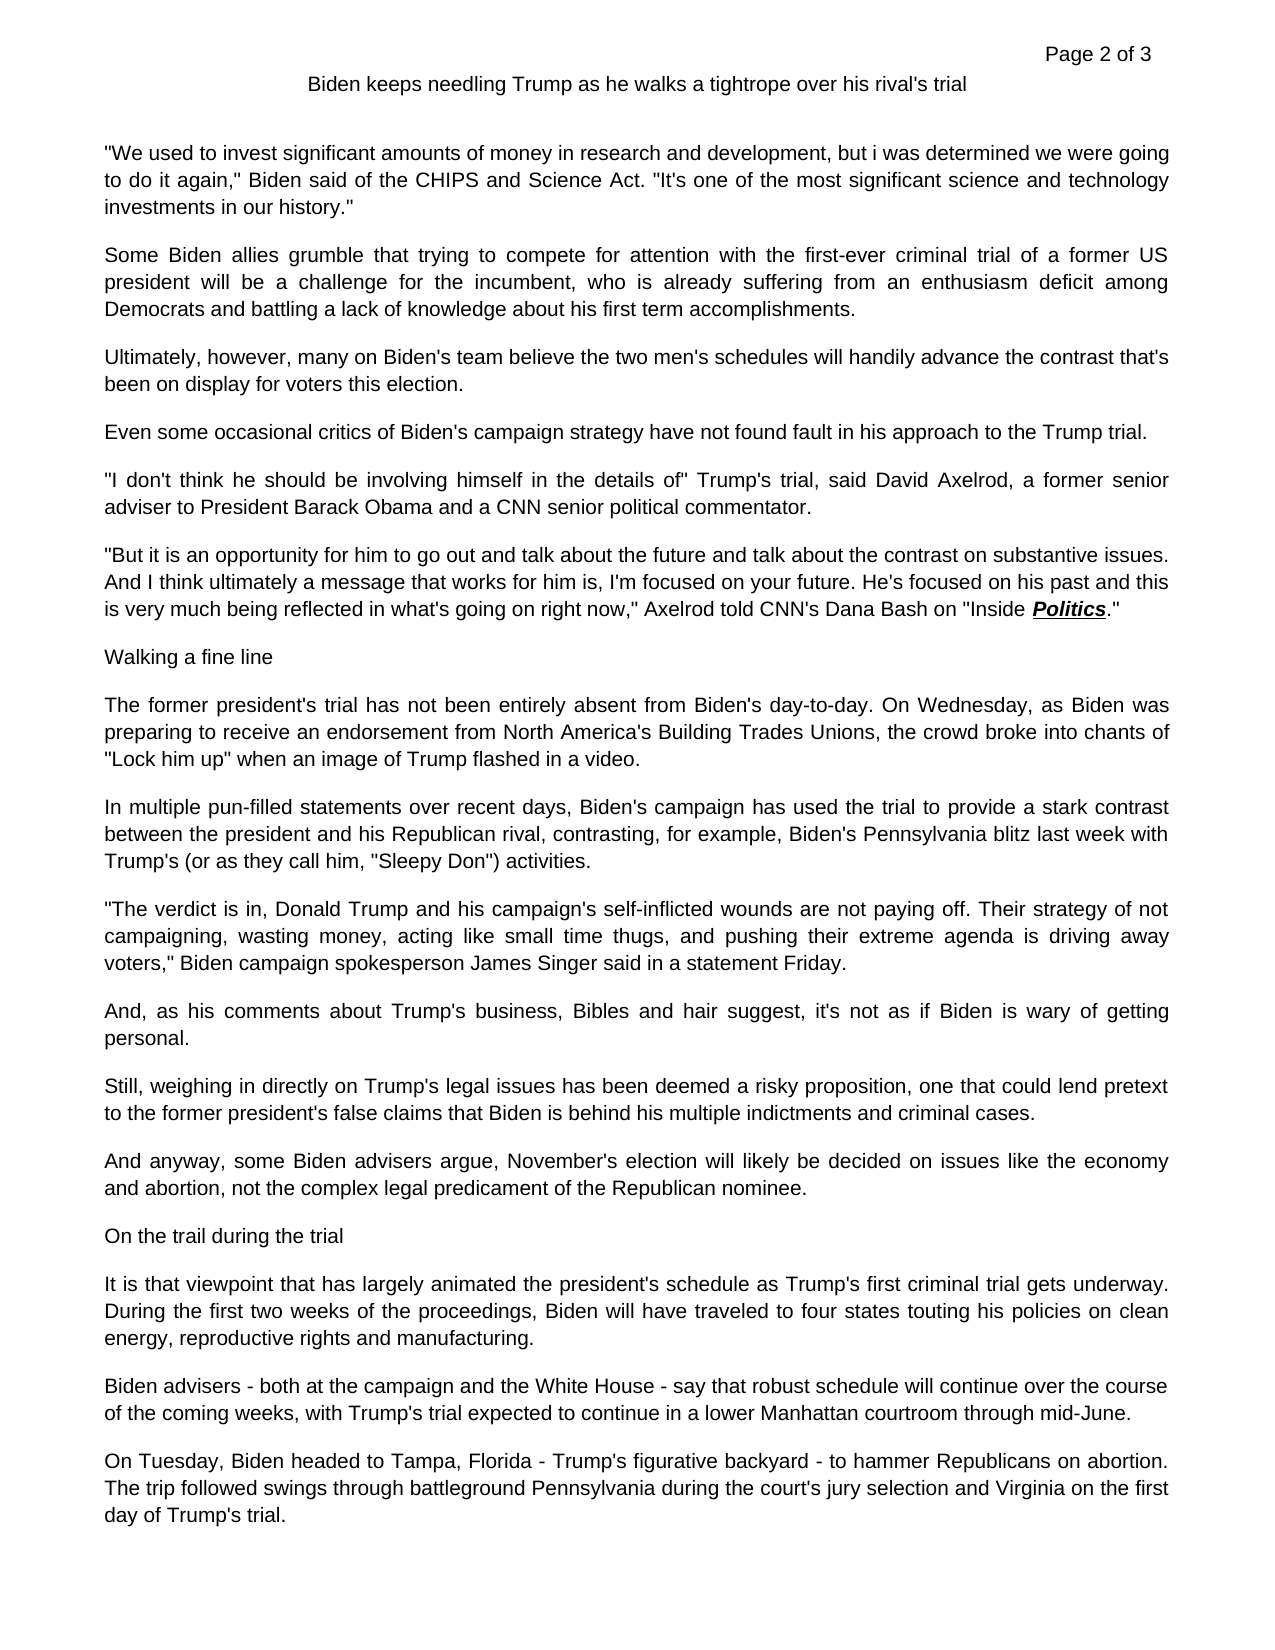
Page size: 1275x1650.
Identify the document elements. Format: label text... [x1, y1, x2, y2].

text "We used to invest significant amounts of money in research and development, but i was determined we were going to do it again," Biden said of the CHIPS and Science Act. "It's one of the most significant science and technology investments in our history." [104, 137, 1171, 219]
text Some Biden allies grumble that trying to compete for attention with the first-ever criminal trial of a former US president will be a challenge for the incumbent, who is already suffering from an enthusiasm deficit among Democrats and battling a lack of knowledge about his first term accomplishments. [104, 239, 1171, 321]
text "I don't think he should be involving himself in the details of" Trump's trial, said David Axelrod, a former senior adviser to President Barack Obama and a CNN senior political commentator. [104, 464, 1171, 519]
text Biden advisers - both at the campaign and the White House - say that robust schedule will continue over the course of the coming weeks, with Trump's trial expected to continue in a lower Manhattan courtroom through mid-June. [104, 1371, 1171, 1425]
text Even some occasional critics of Biden's campaign strategy have not found fault in his approach to the Trump trial. [104, 417, 1171, 444]
text Ultimately, however, many on Biden's team believe the two men's schedules will handily advance the contrast that's been on display for voters this election. [104, 342, 1171, 396]
text "The verdict is in, Donald Trump and his campaign's self-inflicted wounds are not paying off. Their strategy of not campaigning, wasting money, acting like small time thugs, and pushing their extreme agenda is driving away voters," Biden campaign spokesperson James Singer said in a statement Friday. [104, 894, 1171, 975]
text And anyway, some Biden advisers argue, November's election will likely be decided on issues like the economy and abortion, not the complex legal predicament of the Republican nominee. [104, 1146, 1171, 1200]
text Still, weighing in directly on Trump's legal issues has been deemed a risky proposition, one that could lend pretext to the former president's false claims that Biden is behind his multiple indictments and criminal cases. [104, 1071, 1171, 1125]
text Walking a fine line [104, 642, 1171, 669]
text On Tuesday, Biden headed to Tampa, Florida - Trump's figurative backyard - to hammer Republicans on abortion. The trip followed swings through battleground Pennsylvania during the court's jury selection and Virginia on the first day of Trump's trial. [104, 1446, 1171, 1527]
text "But it is an opportunity for him to go out and talk about the future and talk about the contrast on substantive issues. And I think ultimately a message that works for him is, I'm focused on your future. He's focused on his past and this is very much being reflected in what's going on right now," Axelrod told CNN's Dana Bash on "Inside Politics." [104, 539, 1171, 621]
text And, as his comments about Trump's business, Bibles and hair suggest, it's not as if Biden is wary of getting personal. [104, 996, 1171, 1050]
text It is that viewpoint that has largely animated the president's schedule as Trump's first criminal trial gets underway. During the first two weeks of the proceedings, Biden will have traveled to four states touting his policies on clean energy, reproductive rights and manufacturing. [104, 1269, 1171, 1350]
text The former president's trial has not been entirely absent from Biden's day-to-day. On Wednesday, as Biden was preparing to receive an endorsement from North America's Building Trades Unions, the crowd broke into chants of "Lock him up" when an image of Trump flashed in a video. [104, 689, 1171, 771]
text In multiple pun-filled statements over recent days, Biden's campaign has used the trial to provide a stark contrast between the president and his Republican rival, contrasting, for example, Biden's Pennsylvania blitz last week with Trump's (or as they call him, "Sleepy Don") activities. [104, 792, 1171, 873]
text On the trail during the trial [104, 1221, 1171, 1248]
